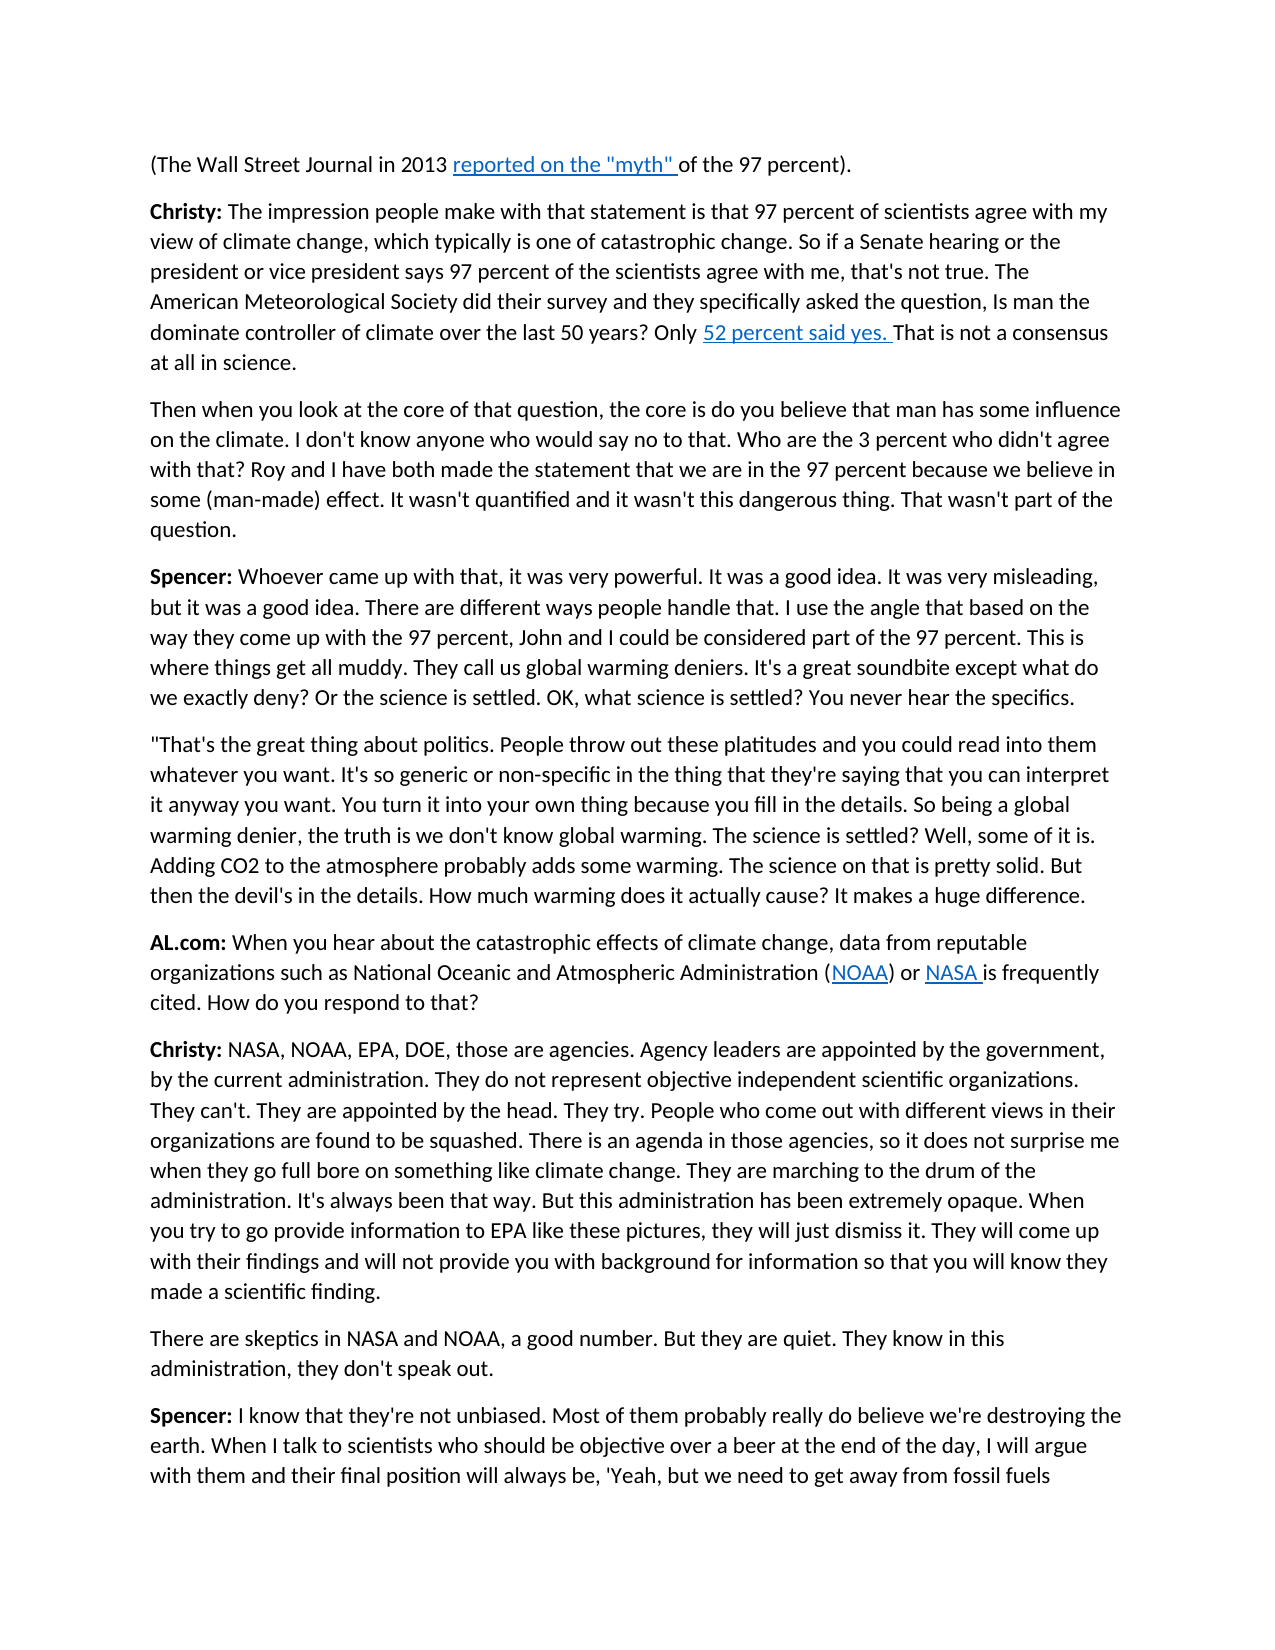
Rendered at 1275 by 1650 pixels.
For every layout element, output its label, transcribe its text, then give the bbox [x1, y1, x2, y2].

text "That's the great thing about politics. People throw out these platitudes and you could read into them whatever you want. It's so generic or non-specific in the thing that they're saying that you can interpret it anyway you want. You turn it into your own thing because you fill in the details. So being a global warming denier, the truth is we don't know global warming. The science is settled? Well, some of it is. Adding CO2 to the atmosphere probably adds some warming. The science on that is pretty solid. But then the devil's in the details. How much warming does it actually cause? It makes a huge difference. [150, 730, 1125, 909]
text AL.com: When you hear about the catastrophic effects of climate change, data from reputable organizations such as National Oceanic and Atmospheric Administration (NOAA) or NASA is frequently cited. How do you respond to that? [150, 928, 1125, 1017]
text Christy: The impression people make with that statement is that 97 percent of scientists agree with my view of climate change, which typically is one of catastrophic change. So if a Senate hearing or the president or vice president says 97 percent of the scientists agree with me, that's not true. The American Meteorological Society did their survey and they specifically asked the question, Is man the dominate controller of climate over the last 50 years? Only 52 percent said yes. That is not a consensus at all in science. [150, 197, 1125, 376]
text There are skeptics in NASA and NOAA, a good number. But they are quiet. They know in this administration, they don't speak out. [150, 1324, 1125, 1382]
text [150, 1401, 1125, 1489]
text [150, 150, 1125, 178]
text Spencer: Whoever came up with that, it was very powerful. It was a good idea. It was very misleading, but it was a good idea. There are different ways people handle that. I use the angle that based on the way they come up with the 97 percent, John and I could be considered part of the 97 percent. This is where things get all muddy. They call us global warming deniers. It's a great soundbite except what do we exactly deny? Or the science is settled. OK, what science is settled? You never hear the specifics. [150, 562, 1125, 711]
text Then when you look at the core of that question, the core is do you believe that man has some influence on the climate. I don't know anyone who would say no to that. Who are the 3 percent who didn't agree with that? Roy and I have both made the statement that we are in the 97 percent because we believe in some (man-made) effect. It wasn't quantified and it wasn't this dangerous thing. That wasn't part of the question. [150, 395, 1125, 544]
text Christy: NASA, NOAA, EPA, DOE, those are agencies. Agency leaders are appointed by the government, by the current administration. They do not represent objective independent scientific organizations. They can't. They are appointed by the head. They try. People who come out with different views in their organizations are found to be squashed. There is an agenda in those agencies, so it does not surprise me when they go full bore on something like climate change. They are marching to the drum of the administration. It's always been that way. But this administration has been extremely opaque. When you try to go provide information to EPA like these pictures, they will just dismiss it. They will come up with their findings and will not provide you with background for information so that you will know they made a scientific finding. [150, 1035, 1125, 1305]
